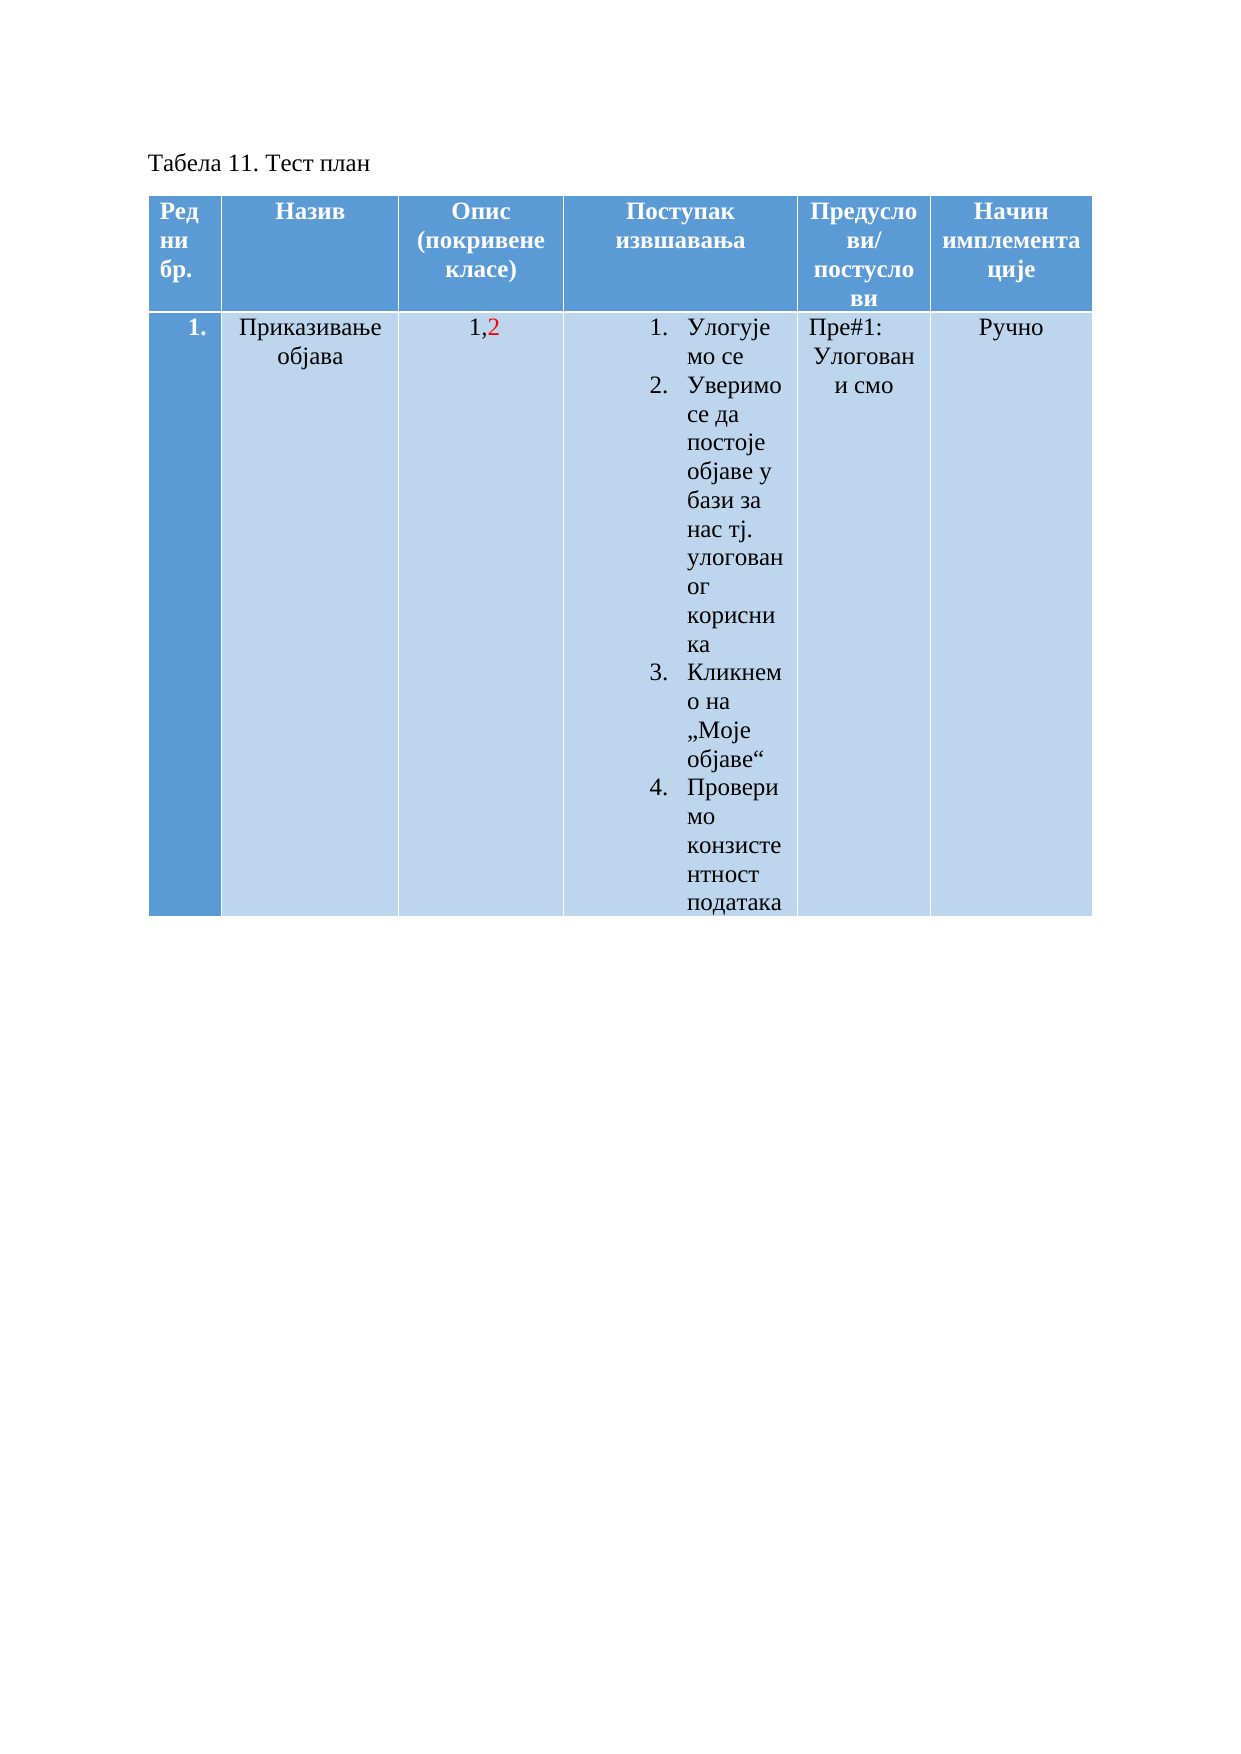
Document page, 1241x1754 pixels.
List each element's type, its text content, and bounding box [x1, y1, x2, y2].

table_header Начин имплементације [931, 196, 1092, 311]
table_header Поступак извшавања [564, 196, 797, 311]
table_header Предуслови/ постуслови [798, 196, 930, 311]
table_header Редни бр. [149, 196, 221, 311]
table_cell [149, 313, 221, 916]
table_cell Улогујемо се Уверимо се да постоје објаве у бази за нас тј. улогованог корисника Кликнемо на „Моје објаве“ Проверимо конзистентност података [564, 313, 797, 916]
table_cell 1,2 [399, 313, 563, 916]
text Табела 11. Тест план [148, 148, 1092, 176]
table_header Опис (покривене класе) [399, 196, 563, 311]
table_cell Приказивање објава [222, 313, 398, 916]
table_cell Пре#1: Улоговани смо [798, 313, 930, 916]
table_header Назив [222, 196, 398, 311]
table_cell Ручно [931, 313, 1092, 916]
